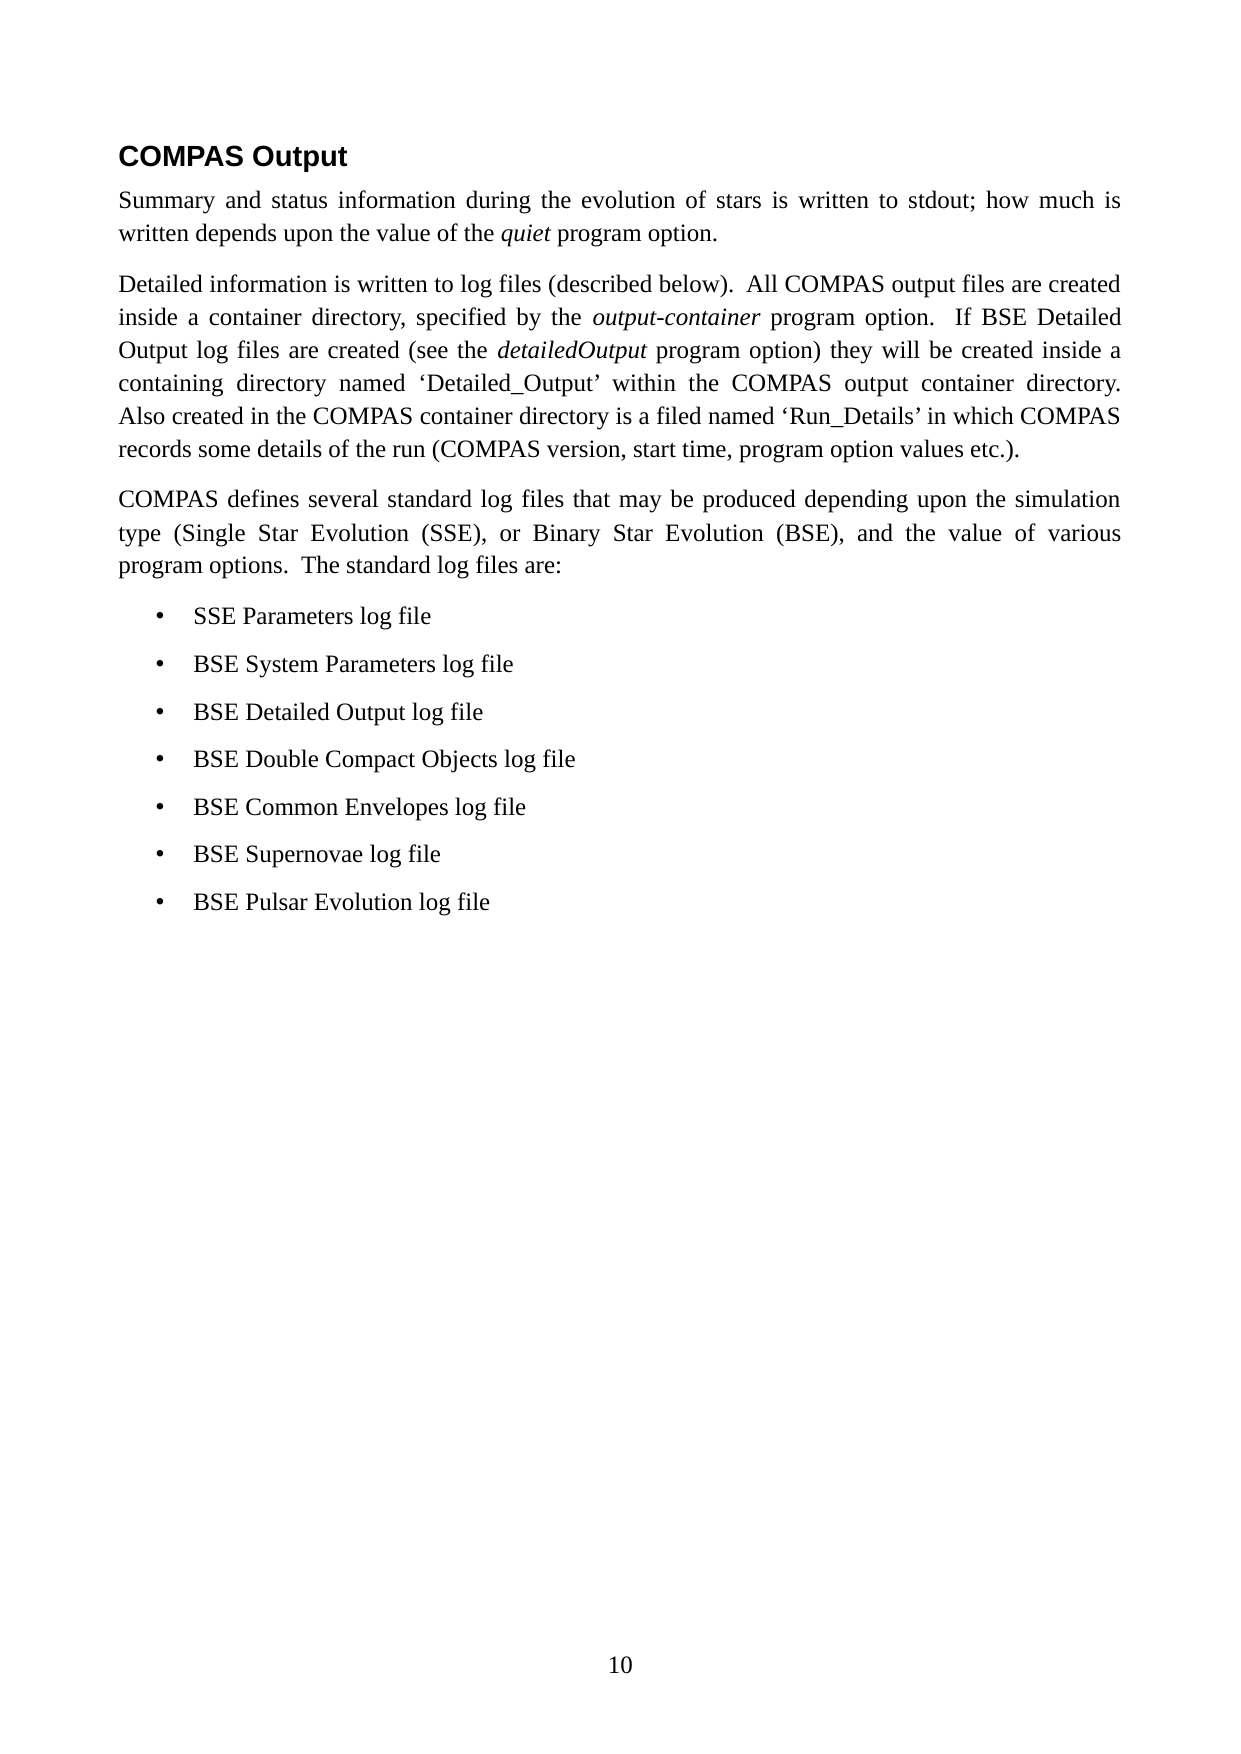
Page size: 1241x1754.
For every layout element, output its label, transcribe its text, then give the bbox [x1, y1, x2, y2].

list BSE System Parameters log file [156, 649, 1122, 678]
list BSE Detailed Output log file [156, 697, 1122, 725]
text Detailed information is written to log files (described below). All COMPAS output files are created inside a container directory, specified by the output-container program option. If BSE Detailed Output log files are created (see the detailedOutput program option) they will be created inside a containing directory named ‘Detailed_Output’ within the COMPAS output container directory. Also created in the COMPAS container directory is a filed named ‘Run_Details’ in which COMPAS records some details of the run (COMPAS version, start time, program option values etc.). [118, 269, 1122, 463]
list BSE Double Compact Objects log file [156, 744, 1122, 773]
list BSE Pulsar Evolution log file [156, 887, 1122, 916]
list BSE Common Envelopes log file [156, 792, 1122, 821]
subtitle COMPAS Output [118, 139, 1122, 172]
text COMPAS defines several standard log files that may be produced depending upon the simulation type (Single Star Evolution (SSE), or Binary Star Evolution (BSE), and the value of various program options. The standard log files are: [118, 484, 1122, 579]
text Summary and status information during the evolution of stars is written to stdout; how much is written depends upon the value of the quiet program option. [118, 185, 1122, 247]
list BSE Supernovae log file [156, 839, 1122, 868]
list SSE Parameters log file [156, 601, 1122, 630]
